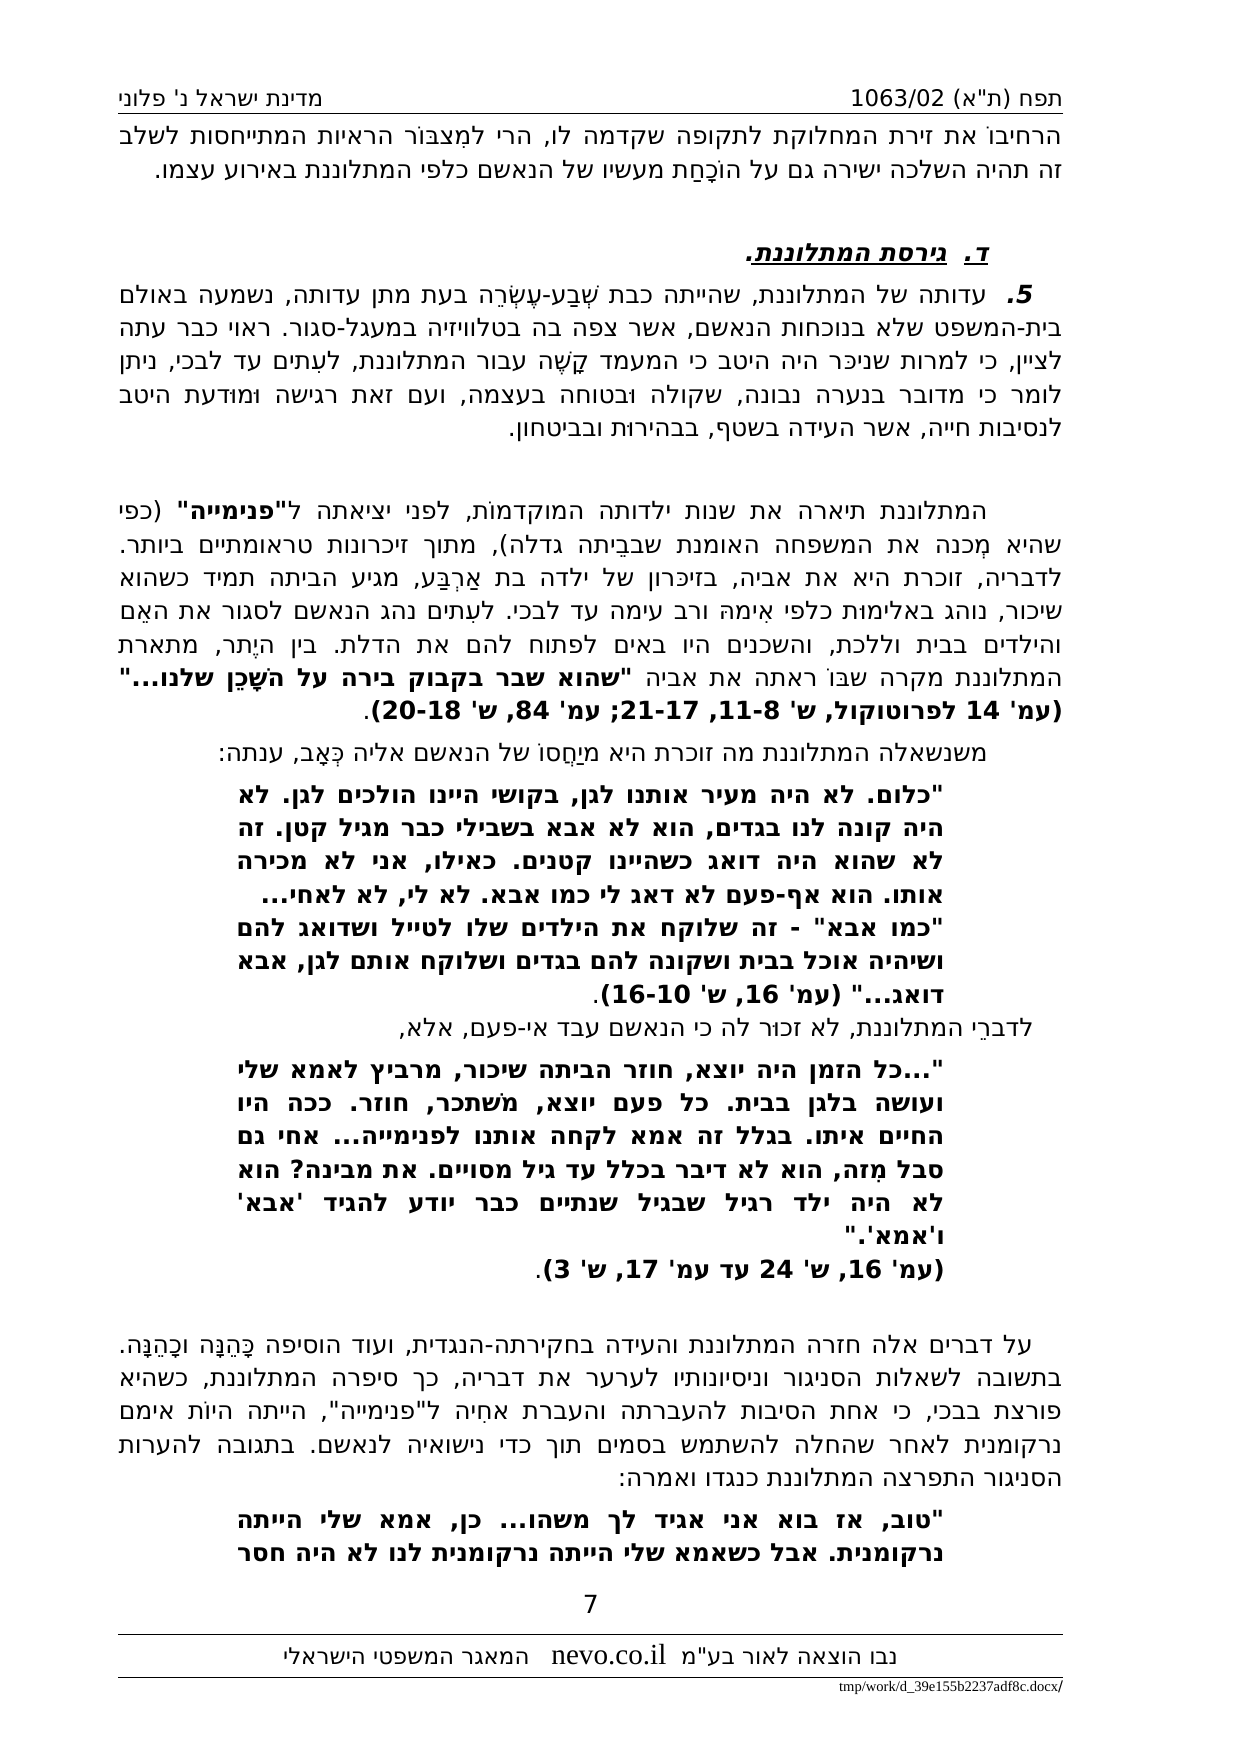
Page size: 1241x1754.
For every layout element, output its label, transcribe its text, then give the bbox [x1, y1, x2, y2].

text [118, 118, 1063, 185]
text המתלוננת תיארה את שנות ילדותה המוקדמוֹת, לפני יציאתה ל"פנימייה" (כפי שהיא מְכנה את המשפחה האומנת שבבֵיתה גדלה), מתוך זיכרונות טראומתיים ביותר. לדבריה, זוכרת היא את אביה, בזיכּרון של ילדה בת אַרְבַּע, מגיע הביתה תמיד כשהוא שיכור, נוהג באלימוּת כלפי אִימהּ ורב עימה עד לבכי. לעִתים נהג הנאשם לסגור את האֵם והילדים בבית וללכת, והשכנים היו באים לפתוח להם את הדלת. בין היֶתר, מתארת המתלוננת מקרה שבּוֹ ראתה את אביה "שהוא שבר בקבוק בירה על השָׁכֵן שלנו..." (עמ' 14 לפרוטוקול, ש' 11-8, 21-17; עמ' 84, ש' 20-18). [118, 493, 1063, 726]
text לדברֵי המתלוננת, לא זכוּר לה כי הנאשם עבד אי-פעם, אלא, [118, 1010, 1063, 1043]
text ד. גירסת המתלוננת.ב [118, 235, 1063, 268]
text על דברים אלה חזרה המתלוננת והעידה בחקירתה-הנגדית, ועוד הוסיפה כָּהֵנָּה וכָהֵנָּה. בתשובה לשאלות הסניגור וניסיונותיו לערער את דבריה, כך סיפרה המתלוננת, כשהיא פורצת בבכי, כי אחת הסיבות להעברתה והעברת אחִיה ל"פנימייה", הייתה היוֹת אימם נרקומנית לאחר שהחלה להשתמש בסמים תוך כדי נישואיה לנאשם. בתגובה להערות הסניגור התפרצה המתלוננת כנגדו ואמרה: [118, 1326, 1063, 1493]
text 5. עדותה של המתלוננת, שהייתה כבת שְׁבַע-עֶשְׂרֵה בעת מתן עדותה, נשמעה באולם בית-המשפט שלא בנוכחות הנאשם, אשר צפה בה בטלוויזיה במעגל-סגור. ראוי כבר עתה לציין, כי למרות שניכּר היה היטב כי המעמד קָשֶׁה עבור המתלוננת, לעִתים עד לבכי, ניתן לומר כי מדובר בנערה נבונה, שקולה וּבטוחה בעצמה, ועם זאת רגישה וּמוּדעת היטב לנסיבות חייה, אשר העידה בשטף, בבהירוּת ובביטחון.ו [118, 276, 1063, 443]
text "...כל הזמן היה יוצא, חוזר הביתה שיכור, מרביץ לאמא שלי ועושה בלגן בבית. כל פעם יוצא, משׁתכר, חוזר. ככה היו החיים איתו. בגלל זה אמא לקחה אותנו לפנימייה... אחי גם סבל מִזה, הוא לא דיבר בכלל עד גיל מסויים. את מבינה? הוא לא היה ילד רגיל שבגיל שנתיים כבר יודע להגיד 'אבא' ו'אמא'." [236, 1051, 945, 1251]
text משנשאלה המתלוננת מה זוכרת היא מיַחֲסוֹ של הנאשם אליה כְּאָב, ענתה: [118, 735, 1063, 768]
text (עמ' 16, ש' 24 עד עמ' 17, ש' 3). [236, 1251, 945, 1285]
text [236, 1501, 945, 1568]
text "כמו אבא" - זה שלוקח את הילדים שלו לטייל ושדואג להם ושיהיה אוכל בבית ושקונה להם בגדים ושלוקח אותם לגן, אבא דואג..." (עמ' 16, ש' 16-10). [236, 910, 945, 1010]
text "כלום. לא היה מעיר אותנו לגן, בקושי היינו הולכים לגן. לא היה קונה לנו בגדים, הוא לא אבא בשבילי כבר מגיל קטן. זה לא שהוא היה דואג כשהיינו קטנים. כאילו, אני לא מכירה אותו. הוא אף-פעם לא דאג לי כמו אבא. לא לי, לא לאחי... [236, 776, 945, 910]
